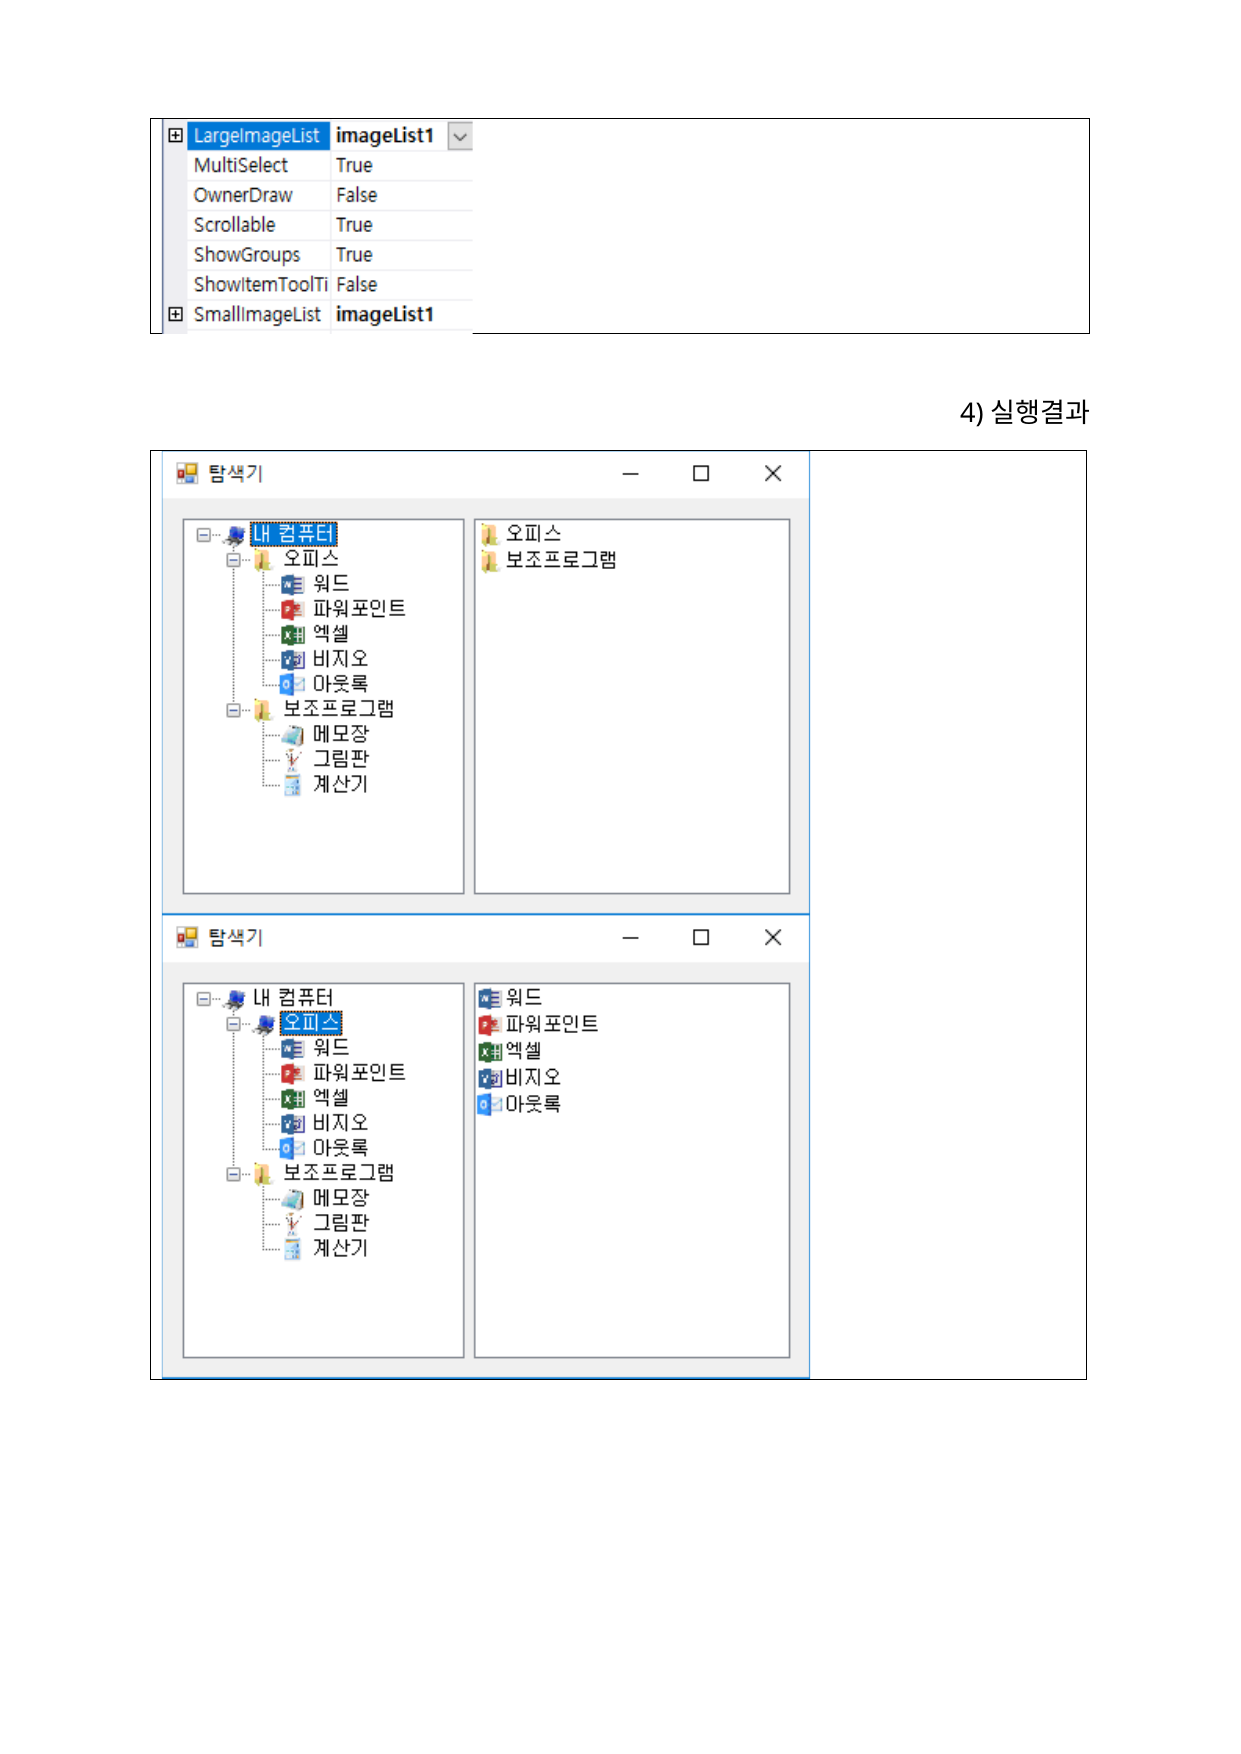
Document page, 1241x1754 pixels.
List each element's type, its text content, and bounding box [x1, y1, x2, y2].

picture [161, 451, 811, 1379]
table_header [151, 119, 161, 333]
table_header [811, 451, 1086, 1379]
table_header [473, 119, 1089, 333]
picture [161, 119, 473, 334]
text 4) 실행결과 [150, 391, 1090, 430]
table_header [151, 451, 161, 1379]
